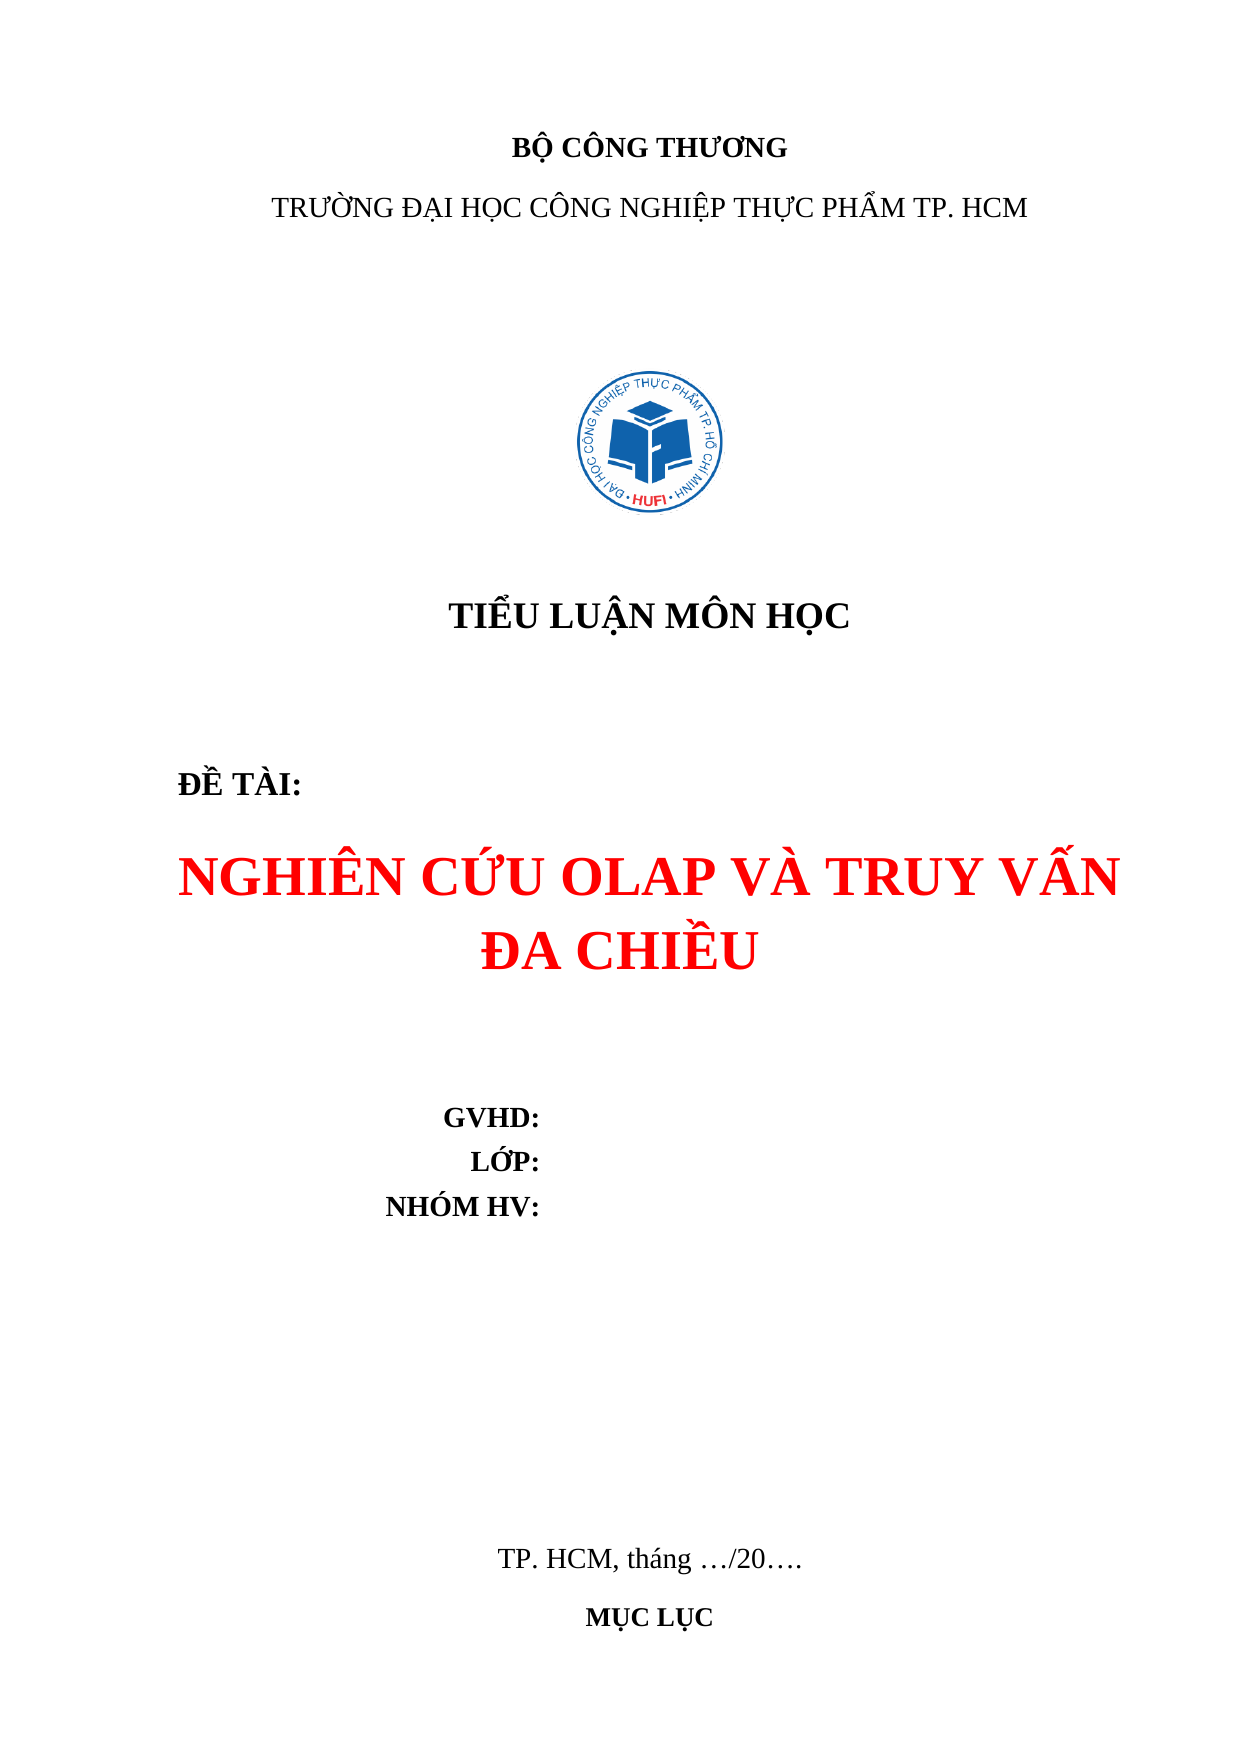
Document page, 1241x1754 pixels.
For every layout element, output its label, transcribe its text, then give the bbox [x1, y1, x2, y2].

text ĐỀ TÀI: [118, 764, 1122, 803]
text TIỂU LUẬN MÔN HỌC [118, 593, 1122, 637]
picture [574, 368, 725, 515]
text MỤC LỤC [118, 1601, 1122, 1632]
text LỚP: [118, 1144, 1122, 1178]
text TRƯỜNG ĐẠI HỌC CÔNG NGHIỆP THỰC PHẨM TP. HCM [118, 190, 1122, 223]
text NHÓM HV: [118, 1189, 1122, 1223]
text GVHD: [118, 1100, 1122, 1133]
text BỘ CÔNG THƯƠNG [118, 131, 1122, 164]
text TP. HCM, tháng …/20…. [118, 1541, 1122, 1575]
text NGHIÊN CỨU OLAP VÀ TRUY VẤN ĐA CHIỀU [118, 843, 1122, 982]
